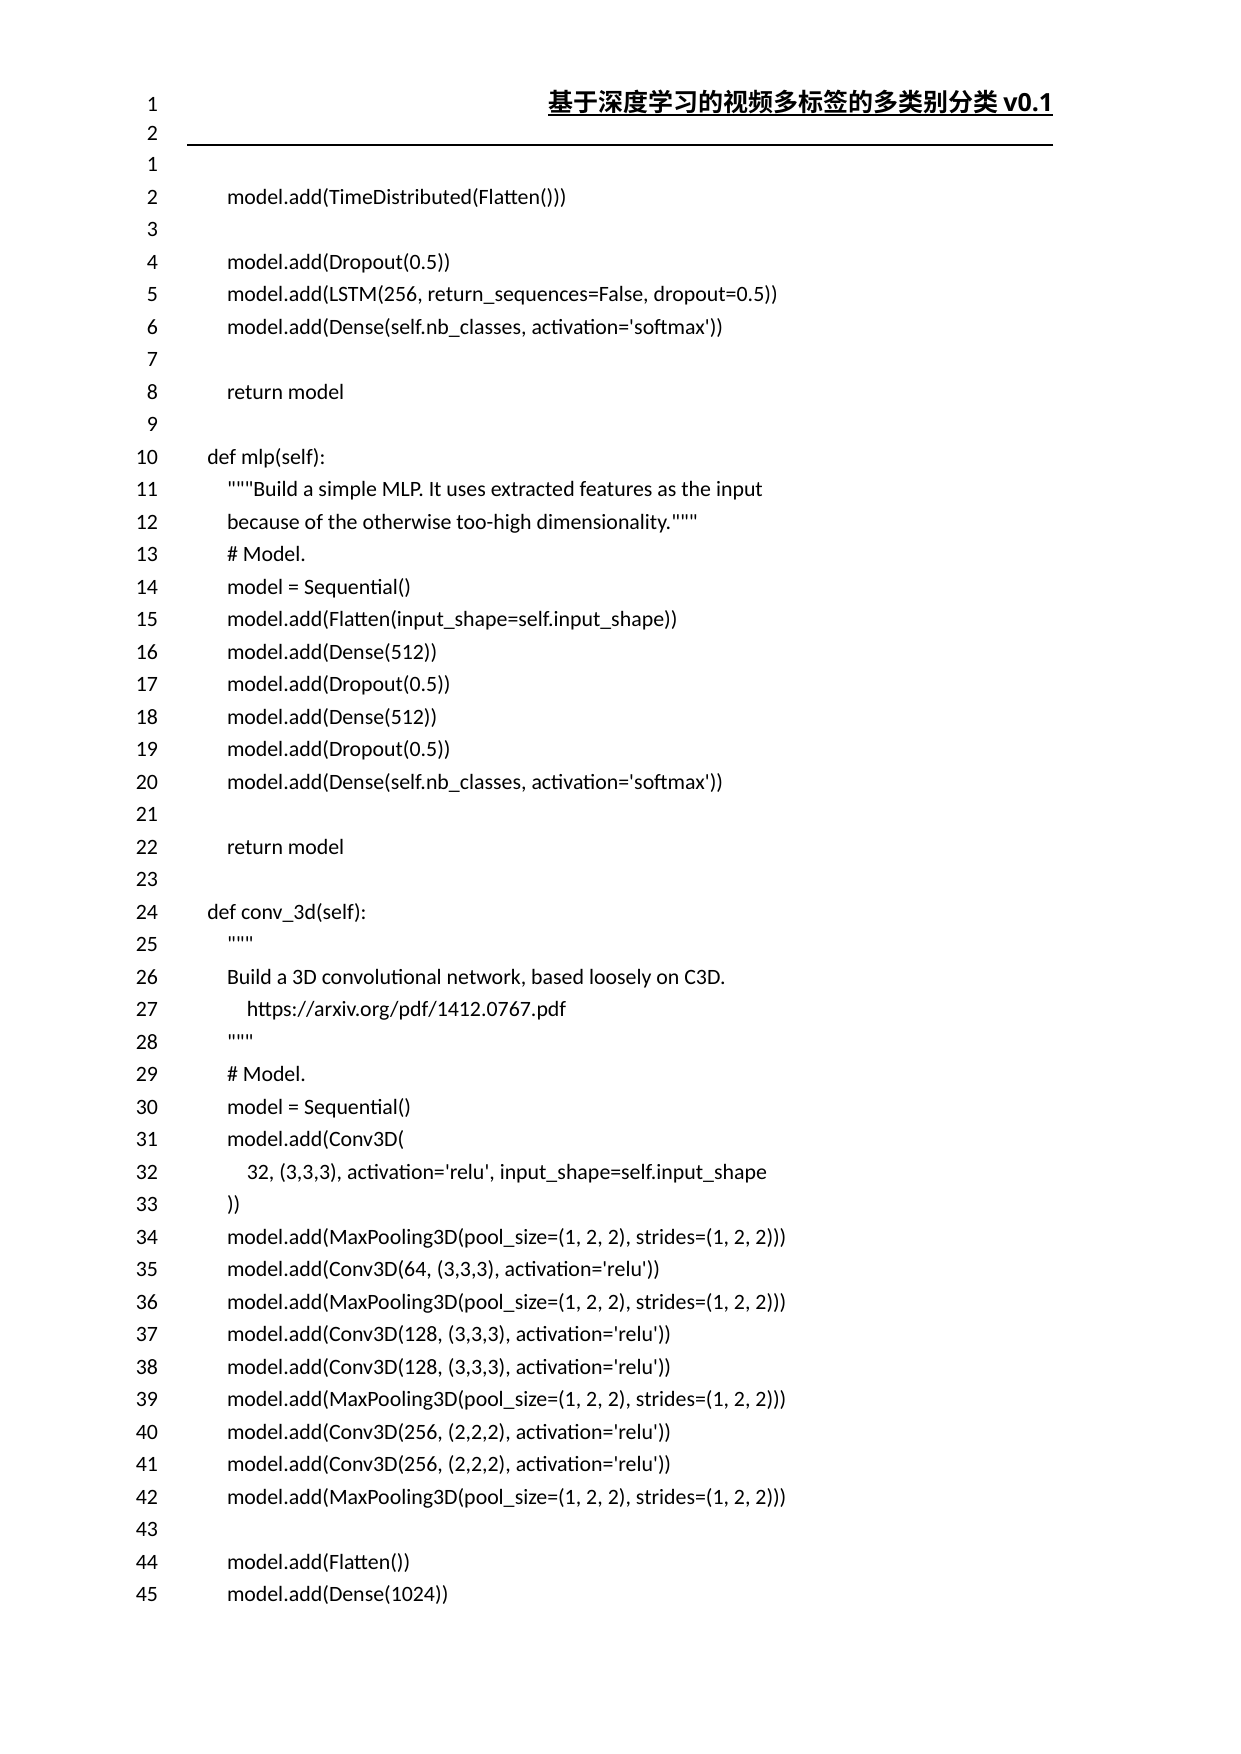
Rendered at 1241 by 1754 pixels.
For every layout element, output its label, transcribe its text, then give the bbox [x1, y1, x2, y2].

text model.add(Dense(512)) [187, 700, 1053, 733]
text model.add(Conv3D(256, (2,2,2), activation='relu')) [187, 1448, 1053, 1480]
text model.add(Conv3D( [187, 1123, 1053, 1155]
text model.add(MaxPooling3D(pool_size=(1, 2, 2), strides=(1, 2, 2))) [187, 1480, 1053, 1513]
text model.add(Dropout(0.5)) [187, 245, 1053, 278]
text model.add(MaxPooling3D(pool_size=(1, 2, 2), strides=(1, 2, 2))) [187, 1285, 1053, 1318]
text """ [187, 928, 1053, 960]
text model.add(Dropout(0.5)) [187, 668, 1053, 700]
text model = Sequential() [187, 570, 1053, 603]
text # Model. [187, 1058, 1053, 1090]
text model.add(TimeDistributed(Flatten())) [187, 180, 1053, 213]
text model.add(Conv3D(128, (3,3,3), activation='relu')) [187, 1318, 1053, 1350]
text """Build a simple MLP. It uses extracted features as the input [187, 473, 1053, 505]
text model.add(Dense(1024)) [187, 1578, 1053, 1610]
text def conv_3d(self): [187, 895, 1053, 928]
text model.add(Conv3D(64, (3,3,3), activation='relu')) [187, 1253, 1053, 1285]
text return model [187, 830, 1053, 863]
text def mlp(self): [187, 440, 1053, 473]
text model.add(Flatten()) [187, 1545, 1053, 1578]
text model.add(Dense(self.nb_classes, activation='softmax')) [187, 310, 1053, 343]
text model.add(MaxPooling3D(pool_size=(1, 2, 2), strides=(1, 2, 2))) [187, 1220, 1053, 1253]
text model.add(Conv3D(128, (3,3,3), activation='relu')) [187, 1350, 1053, 1383]
text return model [187, 375, 1053, 408]
text model.add(Dense(self.nb_classes, activation='softmax')) [187, 765, 1053, 798]
text )) [187, 1188, 1053, 1220]
text # Model. [187, 538, 1053, 570]
text model.add(LSTM(256, return_sequences=False, dropout=0.5)) [187, 278, 1053, 310]
text model.add(Dropout(0.5)) [187, 733, 1053, 765]
text 32, (3,3,3), activation='relu', input_shape=self.input_shape [187, 1155, 1053, 1188]
text Build a 3D convolutional network, based loosely on C3D. [187, 960, 1053, 993]
text https://arxiv.org/pdf/1412.0767.pdf [187, 993, 1053, 1025]
text model.add(MaxPooling3D(pool_size=(1, 2, 2), strides=(1, 2, 2))) [187, 1383, 1053, 1415]
text model.add(Conv3D(256, (2,2,2), activation='relu')) [187, 1415, 1053, 1448]
text model.add(Flatten(input_shape=self.input_shape)) [187, 603, 1053, 635]
text """ [187, 1025, 1053, 1058]
text because of the otherwise too-high dimensionality.""" [187, 505, 1053, 538]
text model = Sequential() [187, 1090, 1053, 1123]
text model.add(Dense(512)) [187, 635, 1053, 668]
